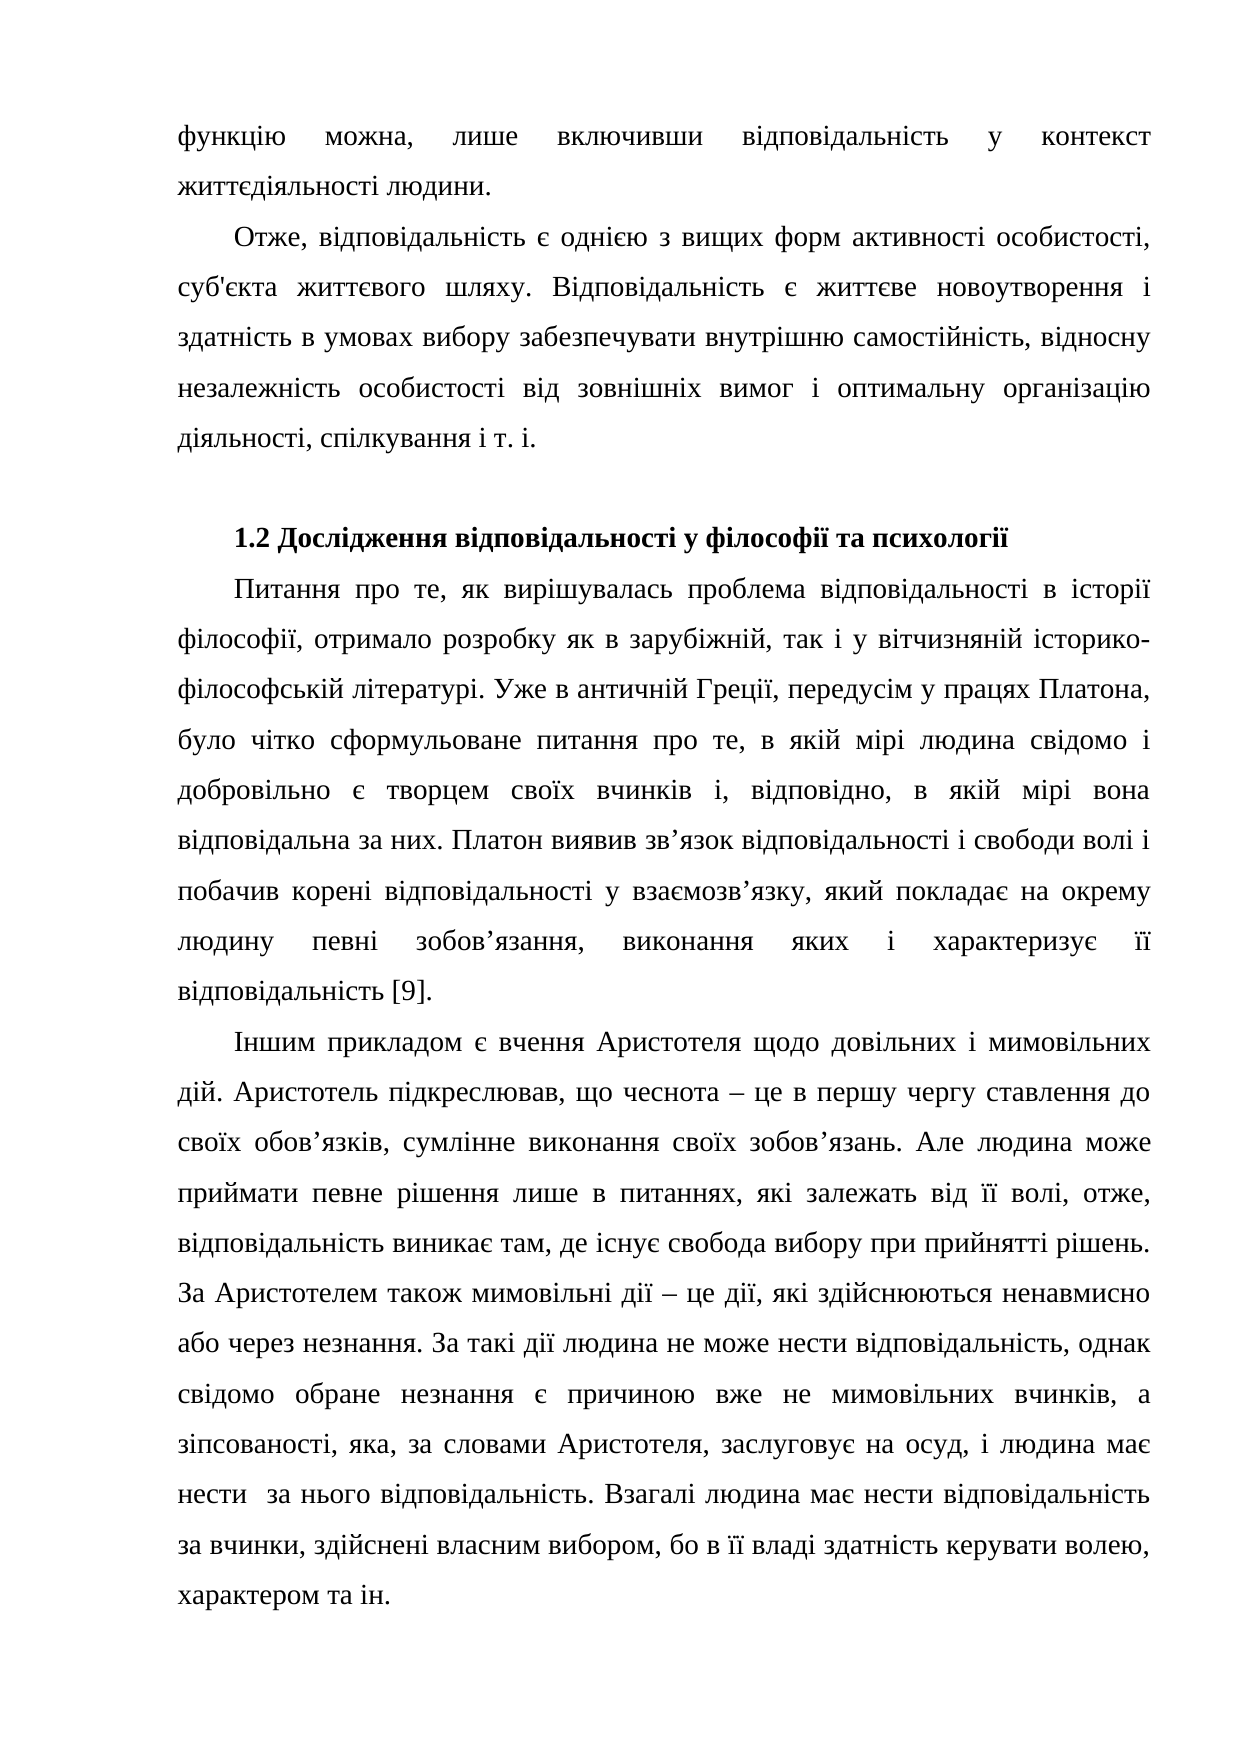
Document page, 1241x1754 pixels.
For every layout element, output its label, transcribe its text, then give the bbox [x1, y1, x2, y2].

text Отже, відповідальність є однією з вищих форм активності особистості, суб'єкта життєвого шляху. Відповідальність є життєве новоутворення і здатність в умовах вибору забезпечувати внутрішню самостійність, відносну незалежність особистості від зовнішніх вимог і оптимальну організацію діяльності, спілкування і т. і. [177, 219, 1152, 453]
text Іншим прикладом є вчення Аристотеля щодо довільних і мимовільних дій. Аристотель підкреслював, що чеснота – це в першу чергу ставлення до своїх обов’язків, сумлінне виконання своїх зобов’язань. Але людина може приймати певне рішення лише в питаннях, які залежать від її волі, отже, відповідальність виникає там, де існує свобода вибору при прийнятті рішень. За Аристотелем також мимовільні дії – це дії, які здійснюються ненавмисно або через незнання. За такі дії людина не може нести відповідальність, однак свідомо обране незнання є причиною вже не мимовільних вчинків, а зіпсованості, яка, за словами Аристотеля, заслуговує на осуд, і людина має нести за нього відповідальність. Взагалі людина має нести відповідальність за вчинки, здійснені власним вибором, бо в її владі здатність керувати волею, характером та ін. [177, 1024, 1152, 1611]
text Питання про те, як вирішувалась проблема відповідальності в історії філософії, отримало розробку як в зарубіжній, так і у вітчизняній історико-філософській літературі. Уже в античній Греції, передусім у працях Платона, було чітко сформульоване питання про те, в якій мірі людина свідомо і добровільно є творцем своїх вчинків і, відповідно, в якій мірі вона відповідальна за них. Платон виявив зв’язок відповідальності і свободи волі і побачив корені відповідальності у взаємозв’язку, який покладає на окрему людину певні зобов’язання, виконання яких і характеризує її відповідальність [9]. [177, 571, 1152, 1007]
text 1.2 Дослідження відповідальності у філософії та психології [177, 521, 1152, 554]
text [177, 118, 1152, 202]
